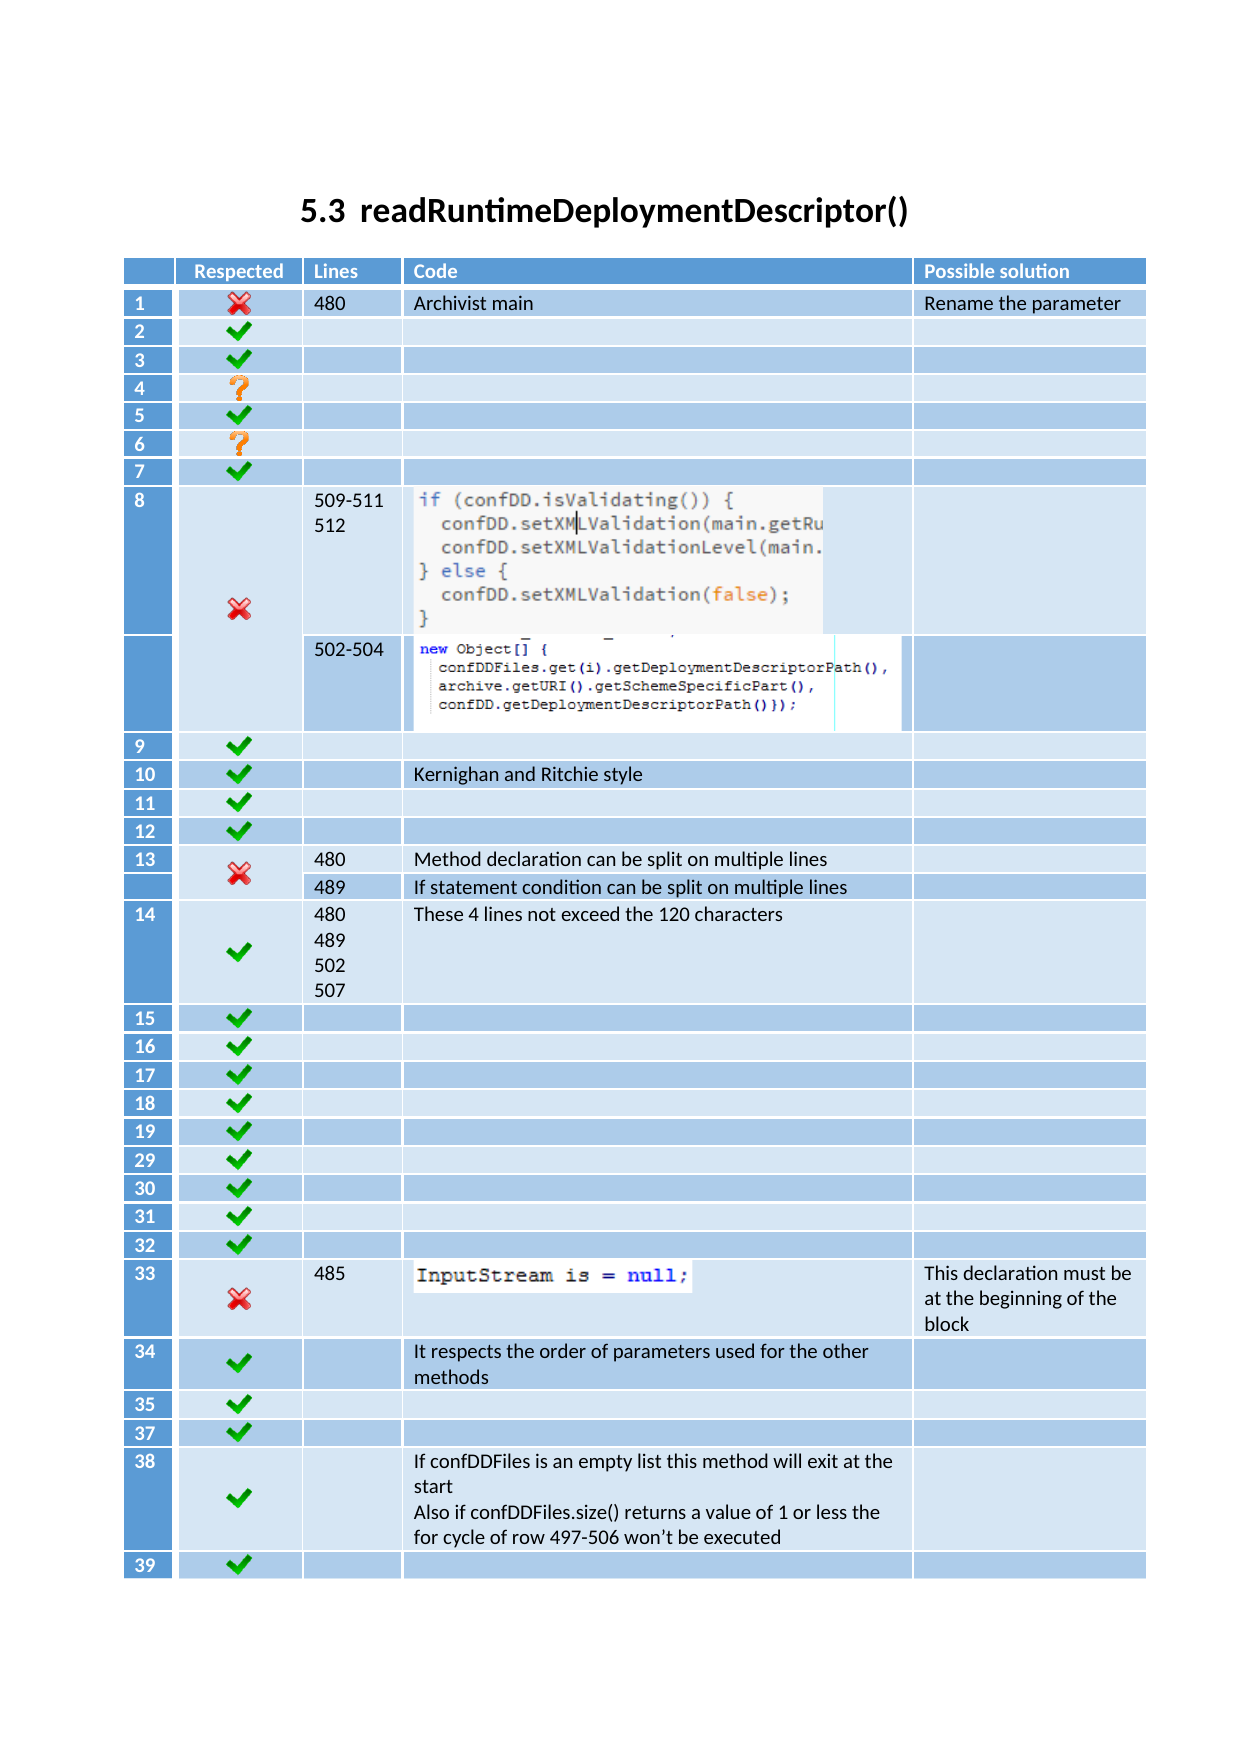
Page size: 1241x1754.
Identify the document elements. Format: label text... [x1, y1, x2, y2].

table_cell [304, 1232, 401, 1258]
table_header Code [404, 258, 912, 284]
picture [225, 290, 253, 317]
table_cell [404, 459, 912, 485]
table_cell [304, 459, 401, 485]
table_cell 17 [124, 1062, 172, 1088]
picture [225, 595, 253, 622]
table_cell [914, 1204, 1146, 1230]
table_cell [253, 459, 302, 485]
table_cell [179, 431, 229, 456]
table_cell [914, 1062, 1146, 1088]
table_cell [914, 1005, 1146, 1031]
table_cell [179, 1552, 225, 1578]
table_cell [253, 1062, 302, 1088]
table_cell [914, 1232, 1146, 1258]
table_cell [404, 1062, 912, 1088]
table_cell [304, 1339, 401, 1389]
subtitle readRuntimeDeploymentDescriptor() [300, 188, 940, 231]
picture [226, 1061, 253, 1089]
picture [225, 859, 253, 887]
table_cell 32 [124, 1232, 172, 1258]
table_cell [249, 375, 302, 401]
picture [226, 1419, 253, 1446]
table_cell 33 [124, 1260, 172, 1336]
table_cell [249, 431, 302, 456]
table_cell [179, 901, 302, 1003]
table_cell [914, 790, 1146, 816]
table_cell [404, 636, 413, 731]
table_cell [253, 1119, 302, 1145]
table_cell [303, 1204, 402, 1230]
table_cell [403, 431, 912, 456]
table_cell [303, 1391, 402, 1418]
table_cell [253, 290, 302, 316]
table_cell [304, 1062, 401, 1088]
table_cell [179, 1034, 226, 1060]
picture [225, 1285, 253, 1312]
table_cell 11 [124, 790, 172, 816]
table_cell [403, 487, 413, 634]
table_cell [914, 431, 1146, 456]
table_cell [403, 1034, 912, 1060]
table_cell [253, 1090, 302, 1116]
table_cell [253, 790, 302, 816]
table_cell [253, 403, 302, 429]
table_cell If statement condition can be split on multiple lines [404, 874, 912, 899]
table_cell [404, 1119, 912, 1145]
table_cell [253, 733, 302, 759]
table_cell Kernighan and Ritchie style [404, 761, 912, 788]
picture [226, 1391, 253, 1418]
table_cell [914, 347, 1146, 373]
table_cell [303, 1448, 402, 1550]
picture [226, 1485, 253, 1512]
table_cell [179, 761, 226, 788]
table_cell [179, 1090, 226, 1116]
table_cell 19 [124, 1119, 172, 1145]
table_cell 480 489 502 507 [303, 901, 402, 1003]
table_cell 7 [124, 459, 172, 485]
table_cell [403, 319, 912, 345]
picture [226, 939, 253, 966]
table_cell [179, 487, 302, 731]
table_header Lines [304, 258, 401, 284]
table_cell [404, 1175, 912, 1201]
picture [226, 1175, 253, 1202]
table_cell [823, 487, 912, 634]
table_cell 12 [124, 818, 172, 844]
table_cell Rename the parameter [914, 290, 1146, 316]
table_cell [914, 487, 1146, 634]
table_cell [253, 1204, 302, 1230]
table_cell [304, 1552, 401, 1578]
picture [413, 486, 823, 634]
table_header [124, 258, 174, 284]
table_cell [902, 636, 912, 731]
picture [226, 346, 253, 373]
table_cell [179, 290, 225, 316]
table_cell [179, 319, 226, 345]
table_cell [303, 1147, 402, 1173]
table_cell [403, 1090, 912, 1116]
table_header Respected [176, 258, 302, 284]
table_cell [404, 1232, 912, 1258]
table_cell [124, 636, 172, 731]
table_cell [253, 1420, 302, 1446]
picture [226, 1350, 253, 1377]
table_cell [253, 1034, 302, 1060]
table_cell 502-504 [304, 636, 401, 731]
table_cell [253, 761, 302, 788]
table_cell [303, 733, 402, 759]
table_cell [253, 1232, 302, 1258]
table_cell [124, 874, 172, 899]
picture [229, 431, 249, 456]
table_cell [304, 818, 401, 844]
table_cell [179, 1339, 302, 1389]
table_cell [404, 1420, 912, 1446]
table_cell [404, 818, 912, 844]
table_cell [179, 375, 229, 401]
table_cell [914, 1448, 1146, 1550]
picture [226, 1005, 253, 1032]
table_cell 509-511 512 [303, 487, 402, 634]
table_cell [403, 1147, 912, 1173]
table_cell [404, 347, 912, 373]
table_cell Method declaration can be split on multiple lines [403, 846, 912, 872]
table_cell [253, 1391, 302, 1418]
table_cell These 4 lines not exceed the 120 characters [403, 901, 912, 1003]
table_cell [304, 403, 401, 429]
table_cell 2 [124, 319, 172, 345]
table_cell 29 [124, 1147, 172, 1173]
picture [229, 375, 249, 401]
table_cell 480 [304, 290, 401, 316]
picture [226, 458, 253, 485]
table_cell [303, 375, 402, 401]
table_cell [304, 1175, 401, 1201]
table_cell [179, 846, 302, 899]
table_cell 4 [124, 375, 172, 401]
picture [226, 1090, 253, 1117]
table_cell 1 [124, 290, 172, 316]
table_cell [303, 319, 402, 345]
table_cell 38 [124, 1448, 172, 1550]
table_cell 6 [124, 431, 172, 456]
table_cell [179, 1420, 226, 1446]
table_cell [303, 790, 402, 816]
table_cell 3 [124, 347, 172, 373]
table_cell [303, 431, 402, 456]
table_cell [179, 1005, 226, 1031]
table_cell [914, 733, 1146, 759]
picture [226, 1118, 253, 1145]
table_cell 480 [303, 846, 402, 872]
table_cell [303, 1090, 402, 1116]
picture [226, 789, 253, 816]
table_cell [914, 1175, 1146, 1201]
picture [226, 733, 253, 760]
table_cell [914, 1552, 1146, 1578]
table_cell [179, 1062, 226, 1088]
table_cell [914, 761, 1146, 788]
picture [226, 1203, 253, 1230]
table_cell [179, 1232, 226, 1258]
table_cell [403, 375, 912, 401]
table_cell 35 [124, 1391, 172, 1418]
table_cell [914, 901, 1146, 1003]
table_cell Archivist main [404, 290, 912, 316]
table_cell 34 [124, 1339, 172, 1389]
table_cell [304, 1420, 401, 1446]
table_cell 37 [124, 1420, 172, 1446]
table_cell [403, 1391, 912, 1418]
table_cell If confDDFiles is an empty list this method will exit at the start Also if confDDFiles.size() returns a value of 1 or less the for cycle of row 497-506 won’t be executed [403, 1448, 912, 1550]
picture [226, 761, 253, 788]
table_cell [179, 347, 226, 373]
table_cell [179, 790, 226, 816]
table_cell 30 [124, 1175, 172, 1201]
table_cell 15 [124, 1005, 172, 1031]
table_cell [179, 459, 226, 485]
table_cell [914, 636, 1146, 731]
table_cell [304, 1119, 401, 1145]
table_cell [914, 846, 1146, 872]
table_cell [179, 1204, 226, 1230]
table_cell [253, 1005, 302, 1031]
table_cell 16 [124, 1034, 172, 1060]
table_cell [404, 1005, 912, 1031]
table_cell [179, 1391, 226, 1418]
picture [226, 818, 253, 845]
table_cell [404, 403, 912, 429]
table_cell 13 [124, 846, 172, 872]
table_cell 14 [124, 901, 172, 1003]
table_cell [253, 1552, 302, 1578]
table_cell 18 [124, 1090, 172, 1116]
table_cell 5 [124, 403, 172, 429]
table_cell [914, 403, 1146, 429]
table_cell [914, 818, 1146, 844]
picture [413, 635, 902, 731]
table_cell [179, 1175, 226, 1201]
table_cell [253, 347, 302, 373]
picture [225, 1551, 253, 1579]
table_cell It respects the order of parameters used for the other methods [404, 1339, 912, 1389]
table_cell This declaration must be at the beginning of the block [914, 1260, 1146, 1336]
table_cell 39 [124, 1552, 172, 1578]
table_cell 489 [304, 874, 401, 899]
table_cell 485 [303, 1260, 402, 1336]
table_cell 8 [124, 487, 172, 634]
table_cell [914, 1339, 1146, 1389]
table_cell 31 [124, 1204, 172, 1230]
table_cell [179, 818, 226, 844]
table_cell [914, 874, 1146, 899]
table_header Possible solution [914, 258, 1146, 284]
table_cell [304, 347, 401, 373]
table_cell [914, 319, 1146, 345]
table_cell [253, 818, 302, 844]
picture [226, 1231, 253, 1259]
table_cell [403, 1260, 912, 1336]
table_cell [253, 1147, 302, 1173]
table_cell [304, 761, 401, 788]
picture [413, 1260, 693, 1293]
table_cell [403, 733, 912, 759]
table_cell [303, 1034, 402, 1060]
table_cell [253, 319, 302, 345]
table_cell [914, 375, 1146, 401]
table_cell 10 [124, 761, 172, 788]
table_cell [914, 1147, 1146, 1173]
table_cell [179, 1260, 302, 1336]
table_cell [304, 1005, 401, 1031]
table_cell [914, 1119, 1146, 1145]
table_cell [403, 1204, 912, 1230]
table_cell [179, 1448, 302, 1550]
table_cell [914, 1420, 1146, 1446]
picture [226, 318, 253, 345]
table_cell [179, 1119, 226, 1145]
table_cell [914, 1090, 1146, 1116]
table_cell [179, 1147, 226, 1173]
table_cell [179, 403, 226, 429]
table_cell [914, 1034, 1146, 1060]
table_cell [253, 1175, 302, 1201]
picture [226, 1146, 253, 1174]
table_cell [914, 459, 1146, 485]
picture [226, 402, 253, 429]
table_cell [179, 733, 226, 759]
table_cell 9 [124, 733, 172, 759]
table_cell [403, 790, 912, 816]
picture [226, 1033, 253, 1060]
table_cell [914, 1391, 1146, 1418]
table_cell [404, 1552, 912, 1578]
